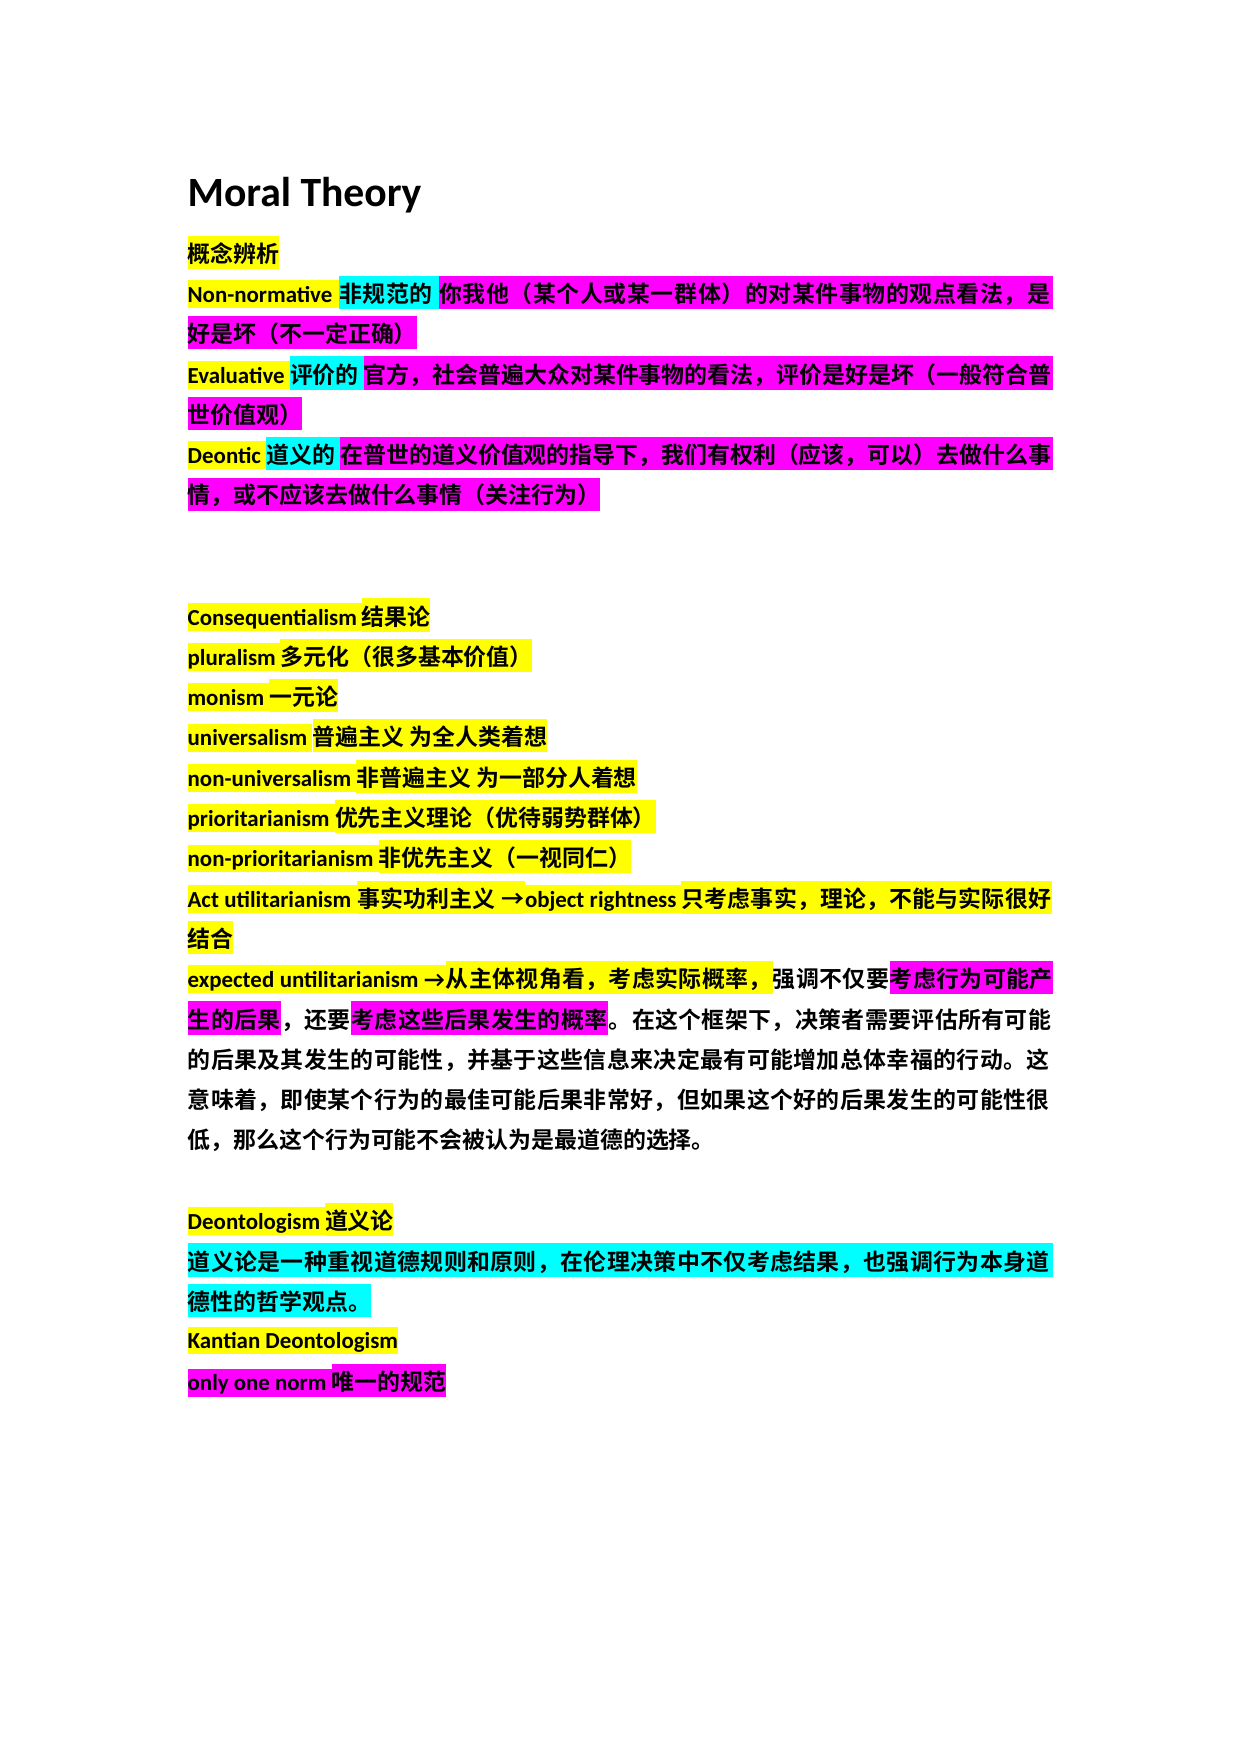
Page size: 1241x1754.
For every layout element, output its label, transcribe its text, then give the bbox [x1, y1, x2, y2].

text Deontic 道义的 在普世的道义价值观的指导下，我们有权利（应该，可以）去做什么事情，或不应该去做什么事情（关注行为） [187, 433, 1053, 514]
text 道义论是一种重视道德规则和原则，在伦理决策中不仅考虑结果，也强调行为本身道德性的哲学观点。 [187, 1240, 1053, 1320]
text non-prioritarianism 非优先主义（一视同仁） [187, 837, 1053, 877]
text Deontologism道义论 [187, 1199, 1053, 1240]
text Non-normative 非规范的 你我他（某个人或某一群体）的对某件事物的观点看法，是好是坏（不一定正确） [187, 272, 1053, 353]
text expected untilitarianism →从主体视角看，考虑实际概率，强调不仅要考虑行为可能产生的后果，还要考虑这些后果发生的概率。在这个框架下，决策者需要评估所有可能的后果及其发生的可能性，并基于这些信息来决定最有可能增加总体幸福的行动。这意味着，即使某个行为的最佳可能后果非常好，但如果这个好的后果发生的可能性很低，那么这个行为可能不会被认为是最道德的选择。 [187, 958, 1053, 1159]
text prioritarianism 优先主义理论（优待弱势群体） [187, 796, 1053, 837]
text Kantian Deontologism [187, 1320, 1053, 1361]
text Evaluative 评价的 官方，社会普遍大众对某件事物的看法，评价是好是坏（一般符合普世价值观） [187, 353, 1053, 433]
text 概念辨析 [187, 232, 1053, 272]
text monism 一元论 [187, 675, 1053, 716]
text Act utilitarianism 事实功利主义 →object rightness只考虑事实，理论，不能与实际很好结合 [187, 877, 1053, 958]
text Consequentialism结果论 [187, 595, 1053, 635]
text universalism 普遍主义 为全人类着想 [187, 716, 1053, 756]
text Moral Theory [187, 151, 1053, 232]
text pluralism多元化（很多基本价值） [187, 635, 1053, 675]
text non-universalism 非普遍主义 为一部分人着想 [187, 756, 1053, 796]
text only one norm 唯一的规范 [187, 1361, 1053, 1401]
